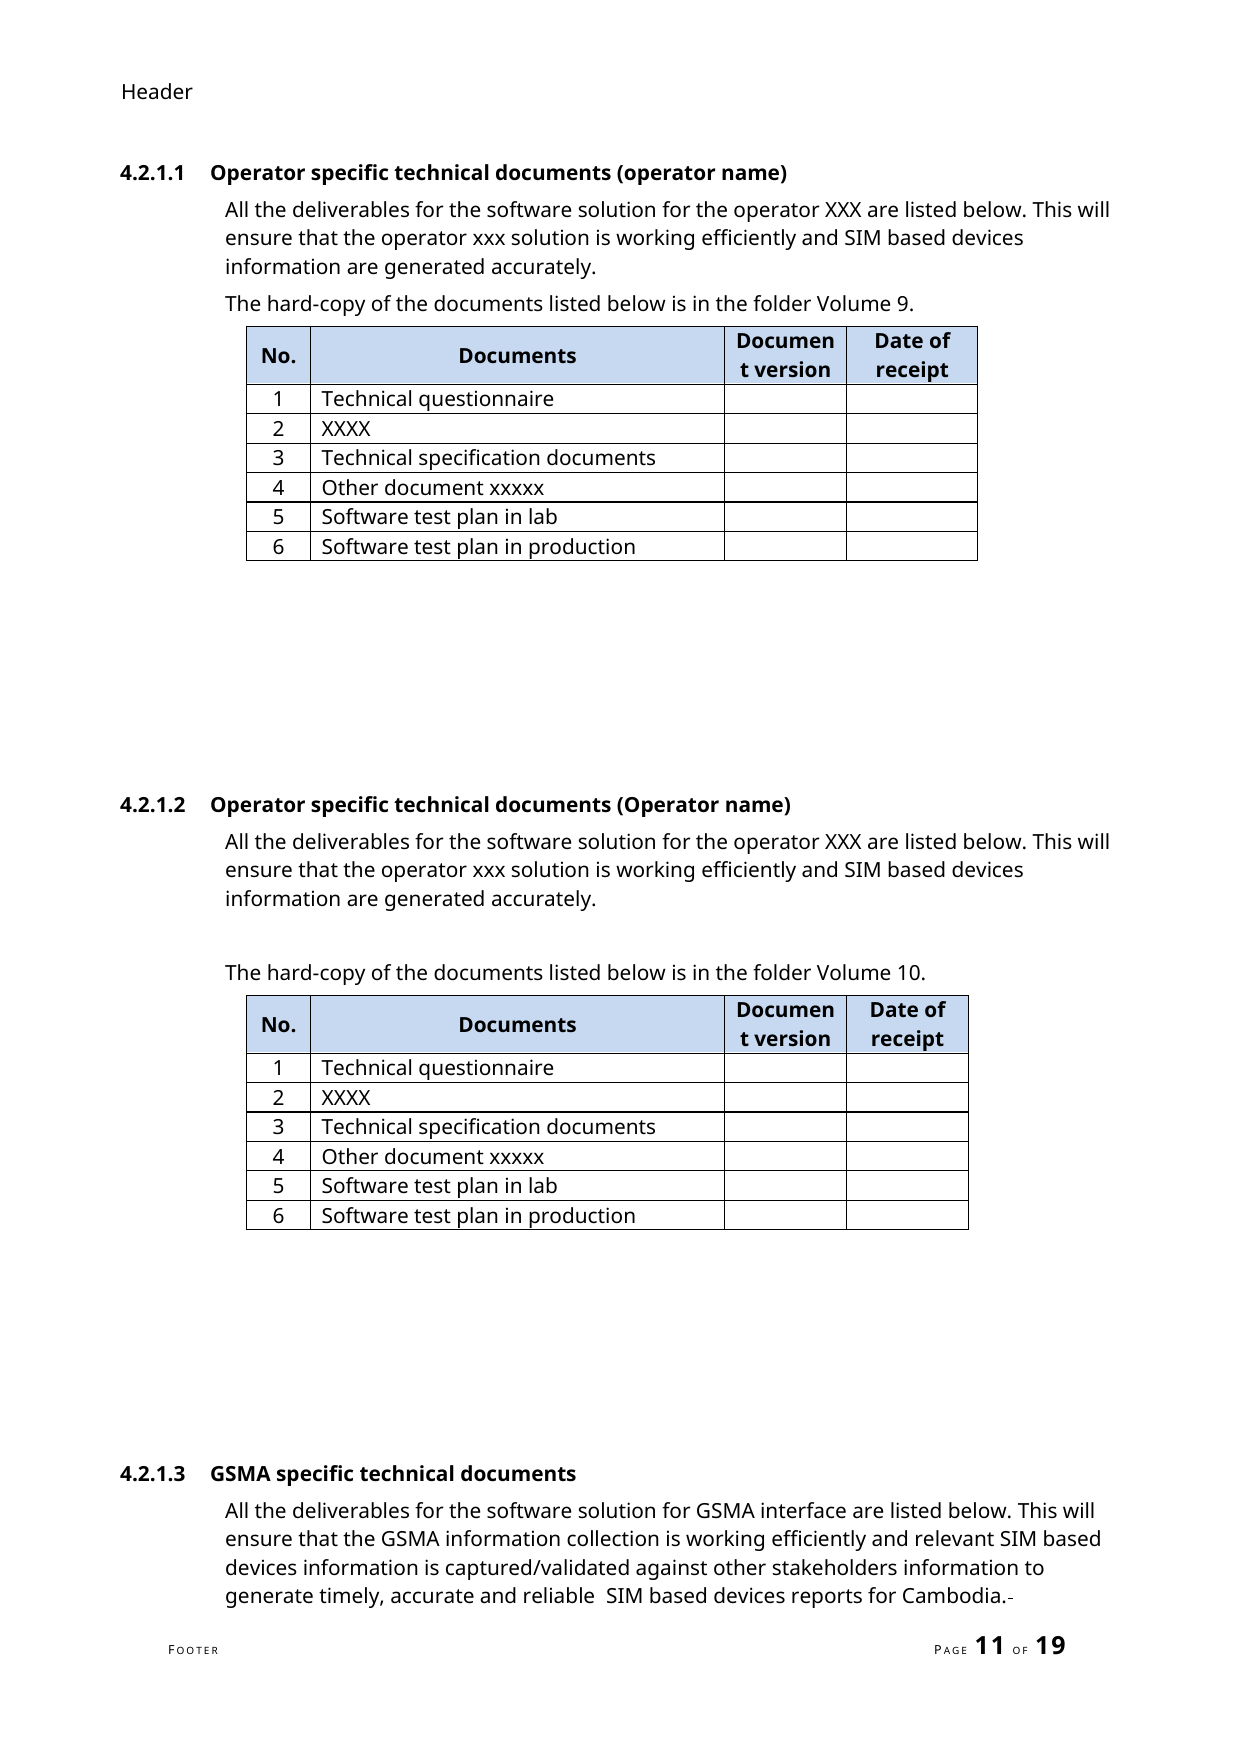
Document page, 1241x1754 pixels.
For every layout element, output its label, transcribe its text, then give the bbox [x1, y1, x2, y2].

list Operator specific technical documents (Operator name) [120, 790, 1116, 819]
table_cell Software test plan in production [311, 1201, 724, 1229]
text The hard-copy of the documents listed below is in the folder Volume 9. [225, 289, 1116, 317]
table_cell [725, 503, 846, 531]
table_cell Other document xxxxx [311, 473, 724, 501]
table_cell [725, 532, 846, 560]
table_cell XXXX [311, 1083, 724, 1111]
table_cell [847, 385, 977, 413]
table_cell 5 [247, 503, 310, 531]
table_cell Technical questionnaire [311, 385, 724, 413]
table_cell 2 [247, 1083, 310, 1111]
table_cell [725, 1054, 846, 1082]
table_cell 4 [247, 473, 310, 501]
table_cell 6 [247, 532, 310, 560]
list Operator specific technical documents (operator name) [120, 158, 1116, 187]
table_cell [725, 473, 846, 501]
table_cell [847, 532, 977, 560]
table_cell [847, 1171, 968, 1200]
table_header Date of receipt [847, 327, 977, 383]
table_cell Technical questionnaire [311, 1054, 724, 1082]
table_cell 3 [247, 444, 310, 472]
table_cell 2 [247, 414, 310, 442]
table_cell [725, 385, 846, 413]
table_cell [847, 503, 977, 531]
table_cell [725, 1142, 846, 1170]
table_cell 1 [247, 385, 310, 413]
table_cell [725, 1083, 846, 1111]
table_cell Software test plan in lab [311, 1171, 724, 1200]
table_cell Software test plan in lab [311, 503, 724, 531]
table_cell Software test plan in production [311, 532, 724, 560]
text All the deliverables for the software solution for GSMA interface are listed below. This will ensure that the GSMA information collection is working efficiently and relevant SIM based devices information is captured/validated against other stakeholders information to generate timely, accurate and reliable SIM based devices reports for Cambodia. [225, 1496, 1116, 1610]
text All the deliverables for the software solution for the operator XXX are listed below. This will ensure that the operator xxx solution is working efficiently and SIM based devices information are generated accurately. [225, 195, 1116, 280]
table_cell [847, 1201, 968, 1229]
table_cell Other document xxxxx [311, 1142, 724, 1170]
table_cell [725, 444, 846, 472]
table_cell XXXX [311, 414, 724, 442]
table_cell Technical specification documents [311, 1113, 724, 1141]
table_cell [847, 444, 977, 472]
table_cell [725, 1113, 846, 1141]
table_header Documents [311, 327, 724, 383]
table_header Document version [725, 996, 846, 1052]
table_cell 5 [247, 1171, 310, 1200]
table_cell 3 [247, 1113, 310, 1141]
table_header Date of receipt [847, 996, 968, 1052]
table_header No. [247, 327, 310, 383]
table_cell 4 [247, 1142, 310, 1170]
table_cell [847, 1083, 968, 1111]
table_cell 6 [247, 1201, 310, 1229]
table_cell [725, 1201, 846, 1229]
table_header Documents [311, 996, 724, 1052]
table_header No. [247, 996, 310, 1052]
table_cell [847, 473, 977, 501]
table_cell [847, 1054, 968, 1082]
table_cell [847, 1113, 968, 1141]
table_cell Technical specification documents [311, 444, 724, 472]
table_cell [725, 414, 846, 442]
table_cell [847, 414, 977, 442]
text The hard-copy of the documents listed below is in the folder Volume 10. [225, 958, 1116, 986]
table_cell 1 [247, 1054, 310, 1082]
table_cell [725, 1171, 846, 1200]
list GSMA specific technical documents [120, 1459, 1116, 1488]
table_cell [847, 1142, 968, 1170]
table_header Document version [725, 327, 846, 383]
text All the deliverables for the software solution for the operator XXX are listed below. This will ensure that the operator xxx solution is working efficiently and SIM based devices information are generated accurately. [225, 827, 1116, 912]
